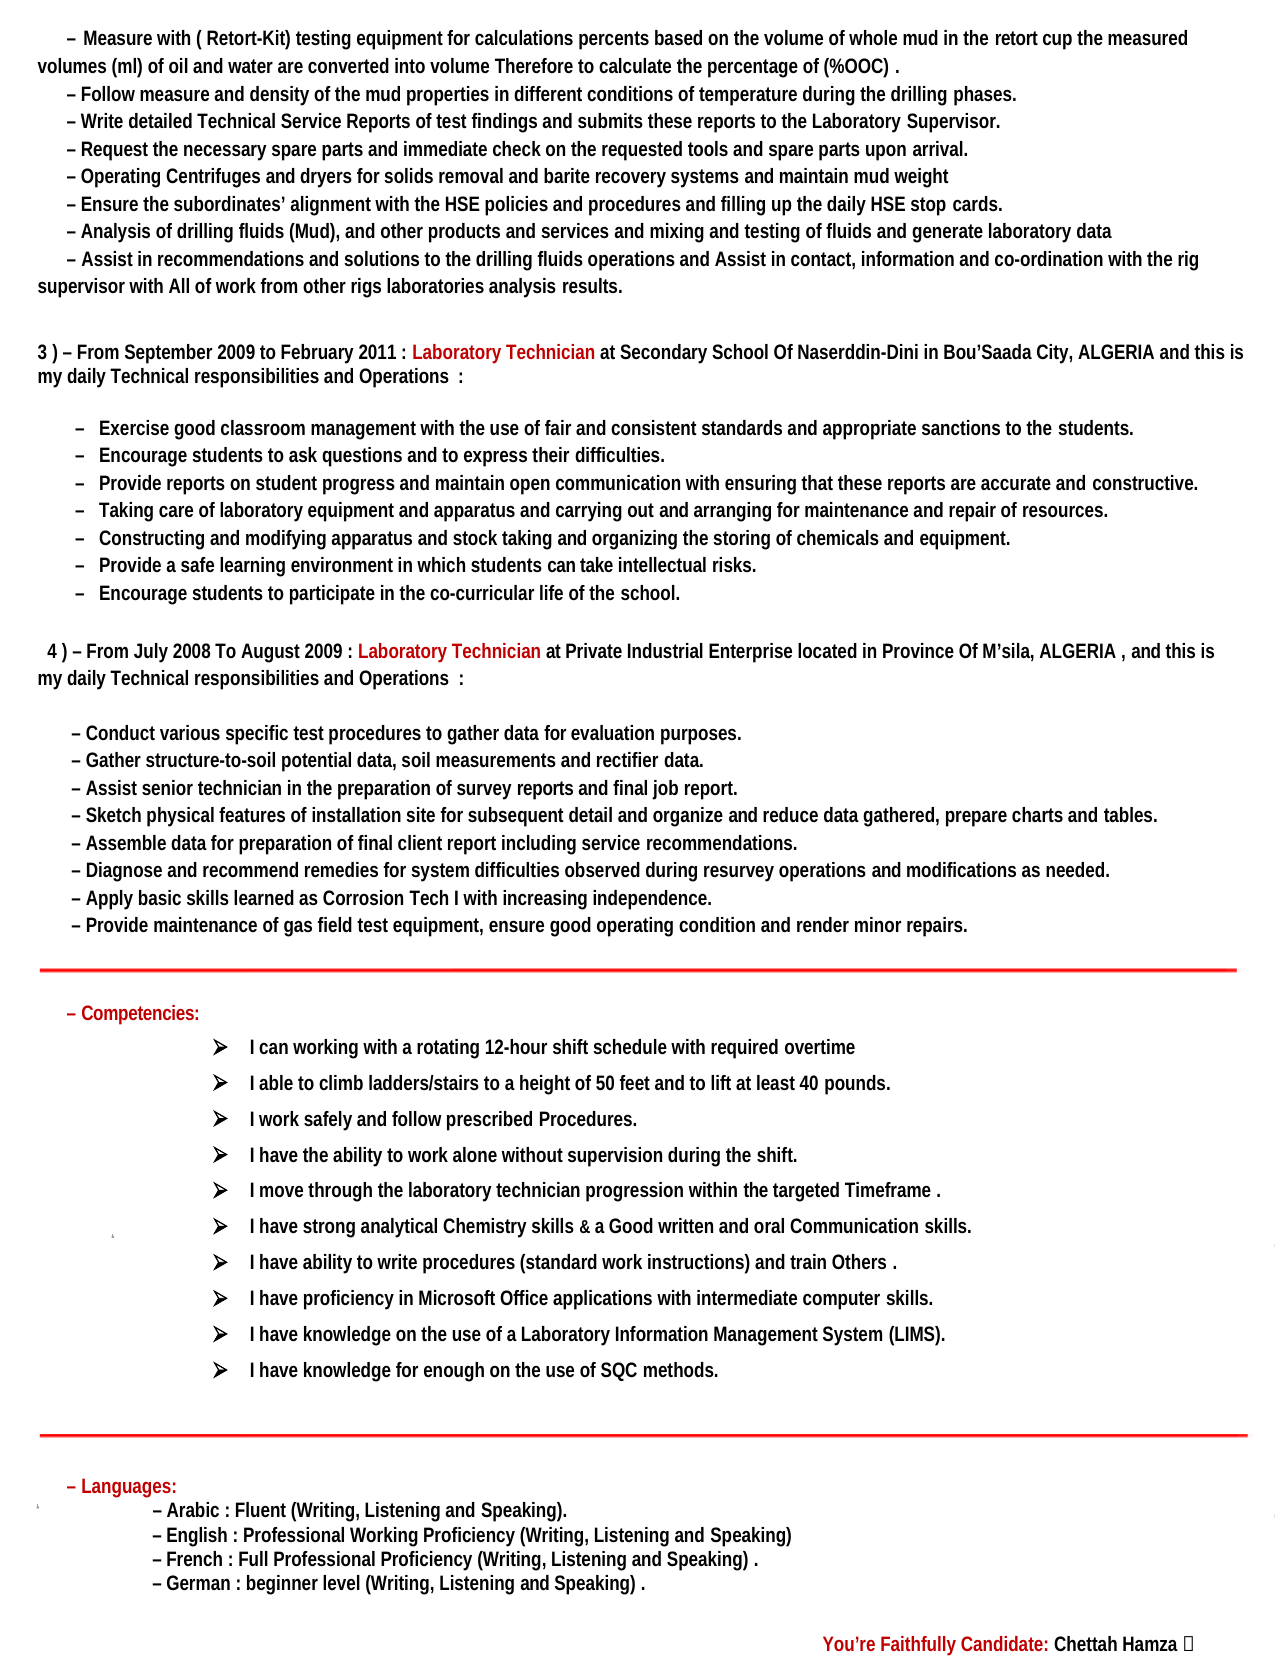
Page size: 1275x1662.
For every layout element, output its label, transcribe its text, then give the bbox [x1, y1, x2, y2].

list Taking care of laboratory equipment and apparatus and carrying out and arranging for maintenance and repair of resources. [75, 498, 1273, 522]
list I able to climb ladders/stairs to a height of 50 feet and to lift at least 40 pounds. [212, 1071, 1273, 1094]
list I have knowledge on the use of a Laboratory Information Management System (LIMS). [212, 1322, 1273, 1346]
list I move through the laboratory technician progression within the targeted Timeframe . [212, 1178, 1273, 1202]
list Provide reports on student progress and maintain open communication with ensuring that these reports are accurate and constructive. [75, 471, 1273, 494]
list Conduct various specific test procedures to gather data for evaluation purposes. [71, 721, 1273, 744]
list Gather structure-to-soil potential data, soil measurements and rectifier data. [71, 748, 1273, 772]
list Diagnose and recommend remedies for system difficulties observed during resurvey operations and modifications as needed. [71, 858, 1273, 882]
list Exercise good classroom management with the use of fair and consistent standards and appropriate sanctions to the students. [75, 416, 1273, 439]
picture [39, 968, 1243, 973]
list Provide maintenance of gas field test equipment, ensure good operating condition and render minor repairs. [71, 913, 1273, 937]
list Arabic : Fluent (Writing, Listening and Speaking). [152, 1499, 792, 1522]
list Follow measure and density of the mud properties in different conditions of temperature during the drilling phases. [66, 81, 1273, 105]
list Constructing and modifying apparatus and stock taking and organizing the storing of chemicals and equipment. [75, 526, 1273, 550]
list I have ability to write procedures (standard work instructions) and train Others . [212, 1250, 1273, 1274]
list I have strong analytical Chemistry skills & a Good written and oral Communication skills. [212, 1214, 1273, 1238]
list Encourage students to participate in the co-curricular life of the school. [75, 581, 1273, 605]
list I work safely and follow prescribed Procedures. [212, 1107, 1273, 1131]
list Measure with ( Retort-Kit) testing equipment for calculations percents based on the volume of whole mud in the retort cup the measured volumes (ml) of oil and water are converted into volume Therefore to calculate the percentage of (%OOC) . [37, 26, 1253, 78]
list French : Full Professional Proficiency (Writing, Listening and Speaking) . [152, 1547, 792, 1571]
list I can working with a rotating 12-hour shift schedule with required overtime [212, 1035, 1273, 1059]
list ) – From September 2009 to February 2011 : Laboratory Technician at Secondary School Of Naserddin-Dini in Bou’Saada City, ALGERIA and this is my daily Technical responsibilities and Operations : [37, 341, 1246, 388]
picture [39, 1434, 1254, 1438]
list I have knowledge for enough on the use of SQC methods. [212, 1358, 1273, 1382]
list Competencies: [66, 1000, 204, 1024]
list Provide a safe learning environment in which students can take intellectual risks. [75, 553, 1273, 577]
list English : Professional Working Proficiency (Writing, Listening and Speaking) [152, 1523, 792, 1547]
list Assemble data for preparation of final client report including service recommendations. [71, 831, 1273, 855]
list Languages: [66, 1475, 792, 1499]
list Request the necessary spare parts and immediate check on the requested tools and spare parts upon arrival. [66, 137, 1273, 161]
list German : beginner level (Writing, Listening and Speaking) . [152, 1571, 792, 1594]
list Apply basic skills learned as Corrosion Tech I with increasing independence. [71, 886, 1273, 910]
list Assist in recommendations and solutions to the drilling fluids operations and Assist in contact, information and co-ordination with the rig supervisor with All of work from other rigs laboratories analysis results. [37, 247, 1213, 298]
list Analysis of drilling fluids (Mud), and other products and services and mixing and testing of fluids and generate laboratory data [66, 219, 1273, 243]
text You’re Faithfully Candidate: Chettah Hamza  [822, 1629, 1273, 1657]
list Encourage students to ask questions and to express their difficulties. [75, 443, 1273, 467]
list I have proficiency in Microsoft Office applications with intermediate computer skills. [212, 1286, 1273, 1310]
list ) – From July 2008 To August 2009 : Laboratory Technician at Private Industrial Enterprise located in Province Of M’sila, ALGERIA , and this is my daily Technical responsibilities and Operations : [37, 639, 1217, 690]
list Assist senior technician in the preparation of survey reports and final job report. [71, 776, 1273, 799]
list Operating Centrifuges and dryers for solids removal and barite recovery systems and maintain mud weight [66, 164, 1273, 188]
list Sketch physical features of installation site for subsequent detail and organize and reduce data gathered, prepare charts and tables. [71, 803, 1273, 827]
list Write detailed Technical Service Reports of test findings and submits these reports to the Laboratory Supervisor. [66, 109, 1273, 133]
list I have the ability to work alone without supervision during the shift. [212, 1143, 1273, 1167]
list Ensure the subordinates’ alignment with the HSE policies and procedures and filling up the daily HSE stop cards. [66, 192, 1273, 216]
